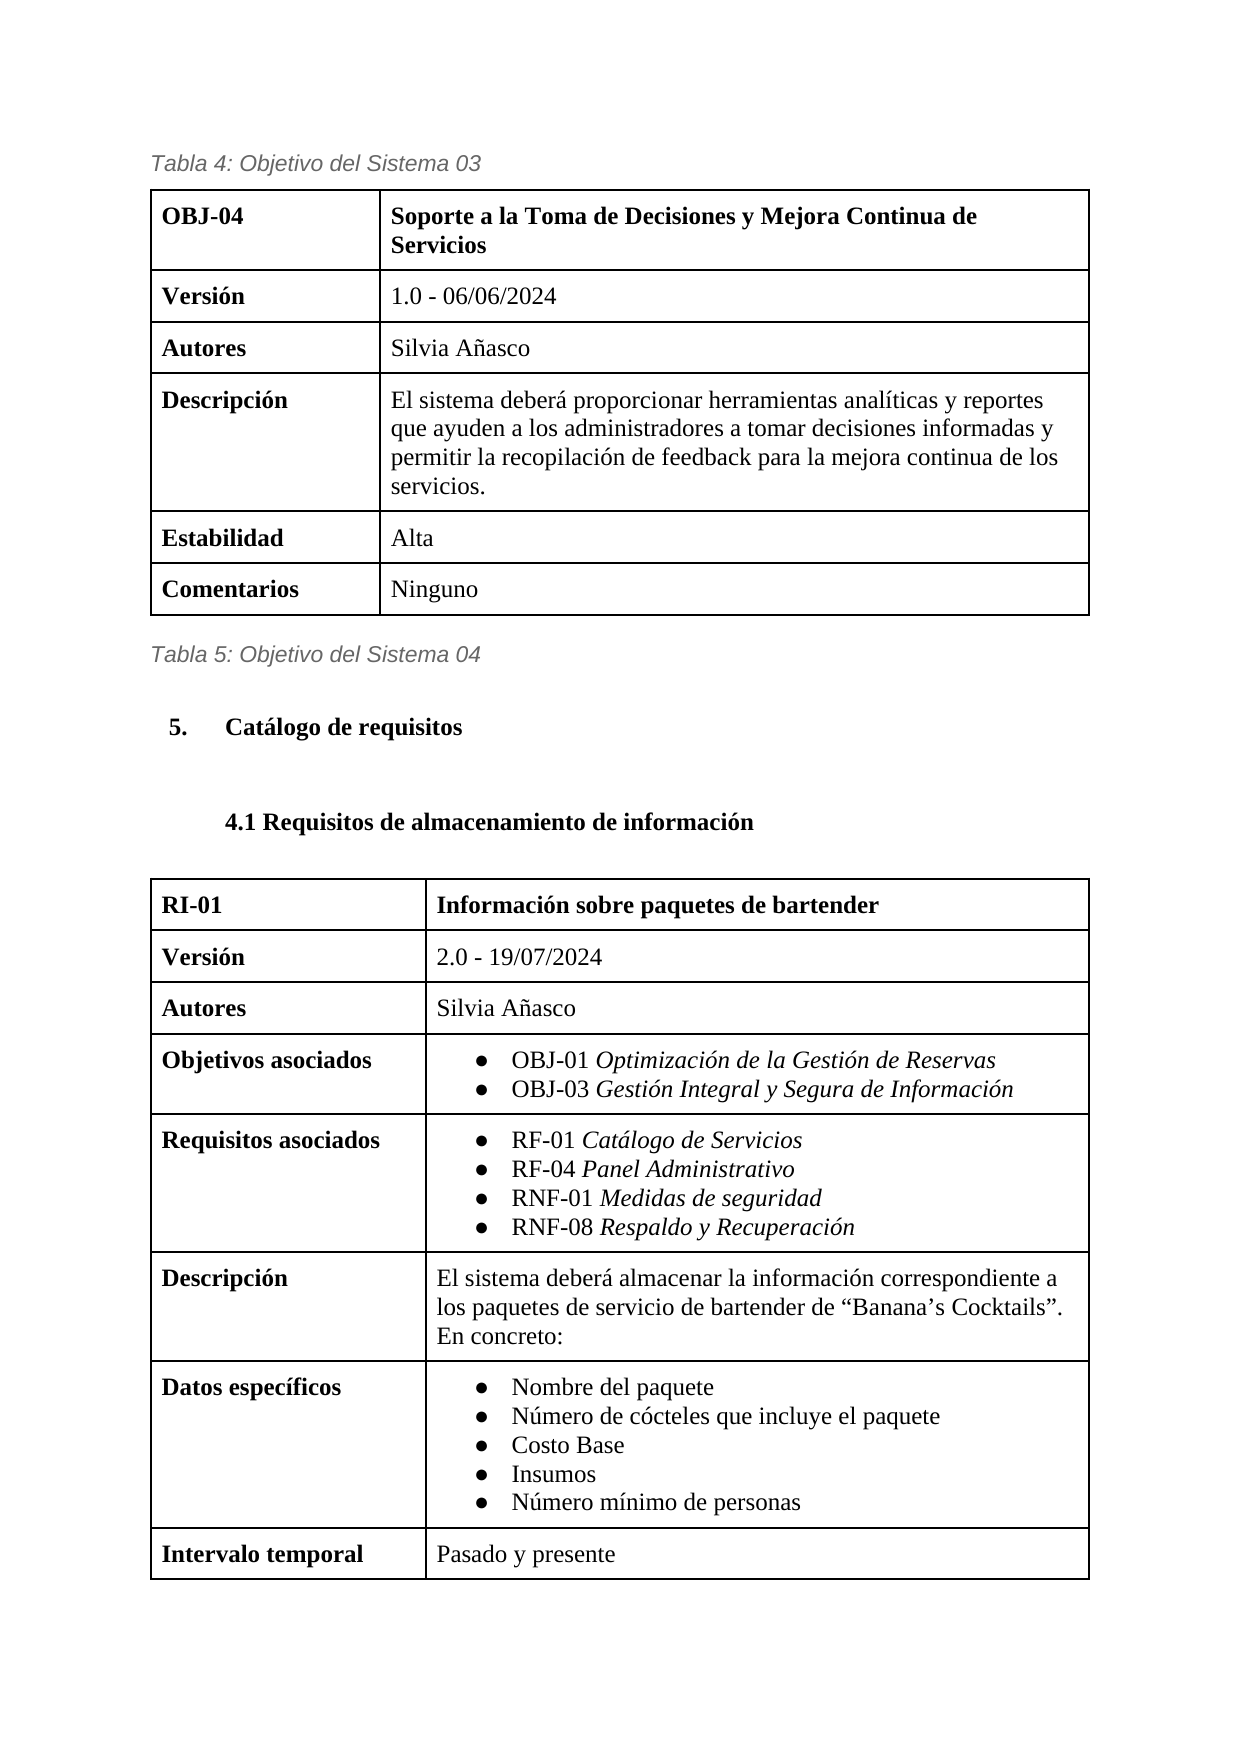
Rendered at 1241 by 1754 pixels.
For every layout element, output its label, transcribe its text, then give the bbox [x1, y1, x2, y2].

table_cell 1.0 - 06/06/2024 [381, 271, 1088, 321]
table_cell Descripción [152, 374, 379, 510]
subtitle Tabla 5: Objetivo del Sistema 04 [150, 641, 1090, 667]
table_header RI-01 [152, 880, 425, 929]
table_cell Silvia Añasco [427, 983, 1088, 1032]
subtitle Catálogo de requisitos [187, 712, 1090, 741]
subtitle 4.1 Requisitos de almacenamiento de información [225, 807, 1090, 836]
table_header Soporte a la Toma de Decisiones y Mejora Continua de Servicios [381, 191, 1088, 269]
table_cell RF-01 Catálogo de Servicios RF-04 Panel Administrativo RNF-01 Medidas de seguridad RNF-08 Respaldo y Recuperación [427, 1115, 1088, 1251]
table_cell El sistema deberá almacenar la información correspondiente a los paquetes de servicio de bartender de “Banana’s Cocktails”. En concreto: [427, 1253, 1088, 1360]
table_cell Requisitos asociados [152, 1115, 425, 1251]
table_cell Versión [152, 271, 379, 321]
table_cell Datos específicos [152, 1362, 425, 1527]
table_cell Alta [381, 512, 1088, 562]
table_cell Descripción [152, 1253, 425, 1360]
table_cell Autores [152, 323, 379, 372]
table_header OBJ-04 [152, 191, 379, 269]
table_cell Ninguno [381, 564, 1088, 613]
table_cell Versión [152, 931, 425, 981]
table_cell Silvia Añasco [381, 323, 1088, 372]
table_header Información sobre paquetes de bartender [427, 880, 1088, 929]
table_cell El sistema deberá proporcionar herramientas analíticas y reportes que ayuden a los administradores a tomar decisiones informadas y permitir la recopilación de feedback para la mejora continua de los servicios. [381, 374, 1088, 510]
table_cell Intervalo temporal [152, 1529, 425, 1578]
table_cell OBJ-01 Optimización de la Gestión de Reservas OBJ-03 Gestión Integral y Segura de Información [427, 1035, 1088, 1113]
table_cell Nombre del paquete Número de cócteles que incluye el paquete Costo Base Insumos Número mínimo de personas [427, 1362, 1088, 1527]
table_cell Comentarios [152, 564, 379, 613]
subtitle Tabla 4: Objetivo del Sistema 03 [150, 150, 1090, 176]
table_cell 2.0 - 19/07/2024 [427, 931, 1088, 981]
table_cell Pasado y presente [427, 1529, 1088, 1578]
table_cell Estabilidad [152, 512, 379, 562]
table_cell Objetivos asociados [152, 1035, 425, 1113]
table_cell Autores [152, 983, 425, 1032]
